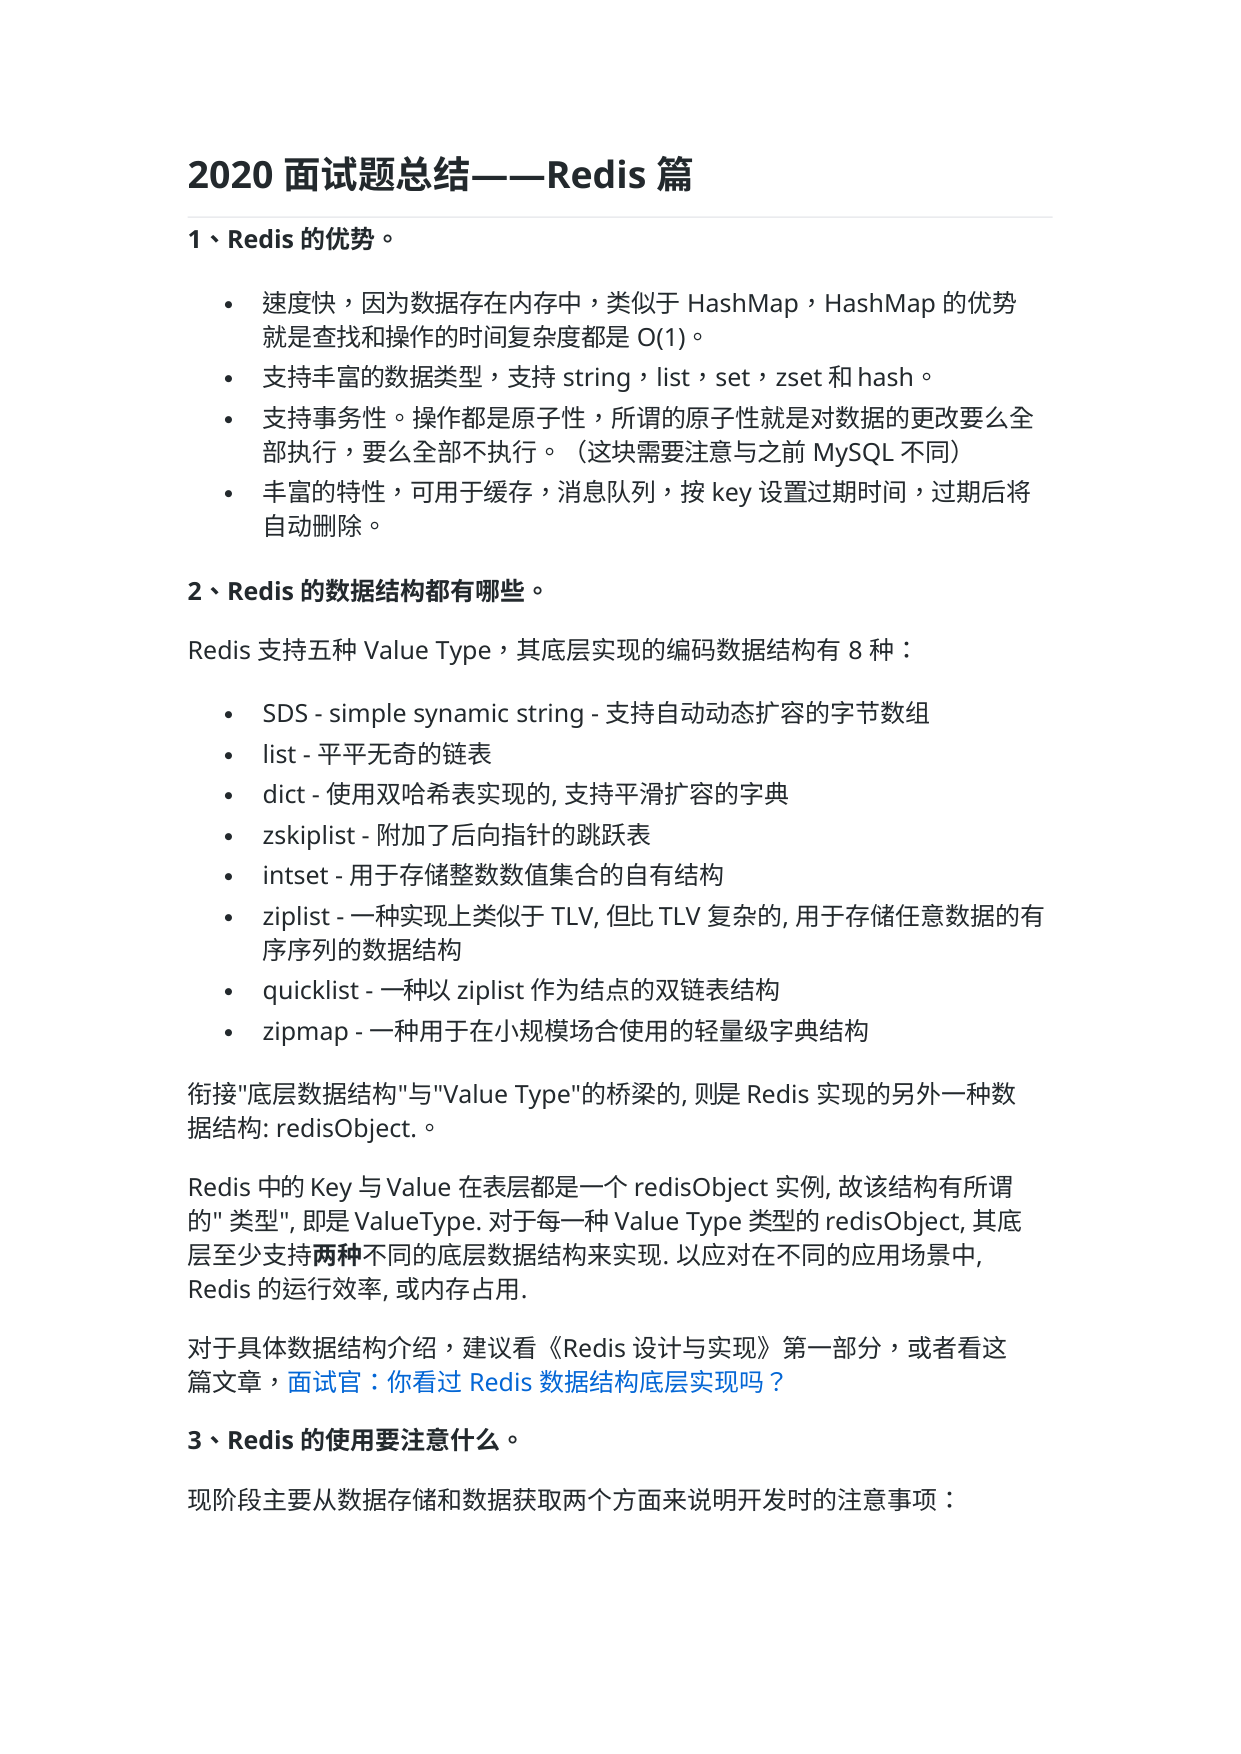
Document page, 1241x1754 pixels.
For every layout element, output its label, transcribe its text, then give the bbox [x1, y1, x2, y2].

list 支持事务性。操作都是原子性，所谓的原子性就是对数据的更改要么全部执行，要么全部不执行。（这块需要注意与之前 MySQL 不同） [225, 400, 1038, 468]
list dict - 使用双哈希表实现的, 支持平滑扩容的字典 [225, 777, 1088, 811]
list ziplist - 一种实现上类似于 TLV, 但比 TLV 复杂的, 用于存储任意数据的有序序列的数据结构 [225, 898, 1049, 967]
list zipmap - 一种用于在小规模场合使用的轻量级字典结构 [225, 1013, 1088, 1047]
text 衔接"底层数据结构"与"Value Type"的桥梁的, 则是 Redis 实现的另外一种数据结构: redisObject.。 [187, 1077, 1033, 1145]
list intset - 用于存储整数数值集合的自有结构 [225, 858, 1088, 892]
list quicklist - 一种以 ziplist 作为结点的双链表结构 [225, 973, 1088, 1007]
list 支持丰富的数据类型，支持 string，list，set，zset 和 hash。 [225, 359, 1088, 393]
text Redis 中的 Key 与 Value 在表层都是一个 redisObject 实例, 故该结构有所谓的" 类型", 即是 ValueType. 对于每一种 Value Type 类型的 redisObject, 其底层至少支持两种不同的底层数据结构来实现. 以应对在不同的应用场景中, Redis 的运行效率, 或内存占用. [187, 1169, 1046, 1306]
list 速度快，因为数据存在内存中，类似于 HashMap，HashMap 的优势就是查找和操作的时间复杂度都是 O(1)。 [225, 285, 1036, 353]
list 丰富的特性，可用于缓存，消息队列，按 key 设置过期时间，过期后将自动删除。 [225, 474, 1038, 542]
text 现阶段主要从数据存储和数据获取两个方面来说明开发时的注意事项： [187, 1483, 1088, 1517]
title 2020 面试题总结——Redis 篇 [187, 148, 1088, 199]
list list - 平平无奇的链表 [225, 737, 1088, 771]
subtitle 1、Redis 的优势。 [187, 222, 1088, 256]
text 对于具体数据结构介绍，建议看《Redis 设计与实现》第一部分，或者看这篇文章，面试官：你看过 Redis 数据结构底层实现吗？ [187, 1330, 1029, 1398]
subtitle 3、Redis 的使用要注意什么。 [187, 1423, 1088, 1457]
list SDS - simple synamic string - 支持自动动态扩容的字节数组 [225, 696, 1088, 730]
list zskiplist - 附加了后向指针的跳跃表 [225, 817, 1088, 851]
text Redis 支持五种 Value Type，其底层实现的编码数据结构有 8 种： [187, 632, 1088, 666]
subtitle 2、Redis 的数据结构都有哪些。 [187, 573, 1088, 607]
